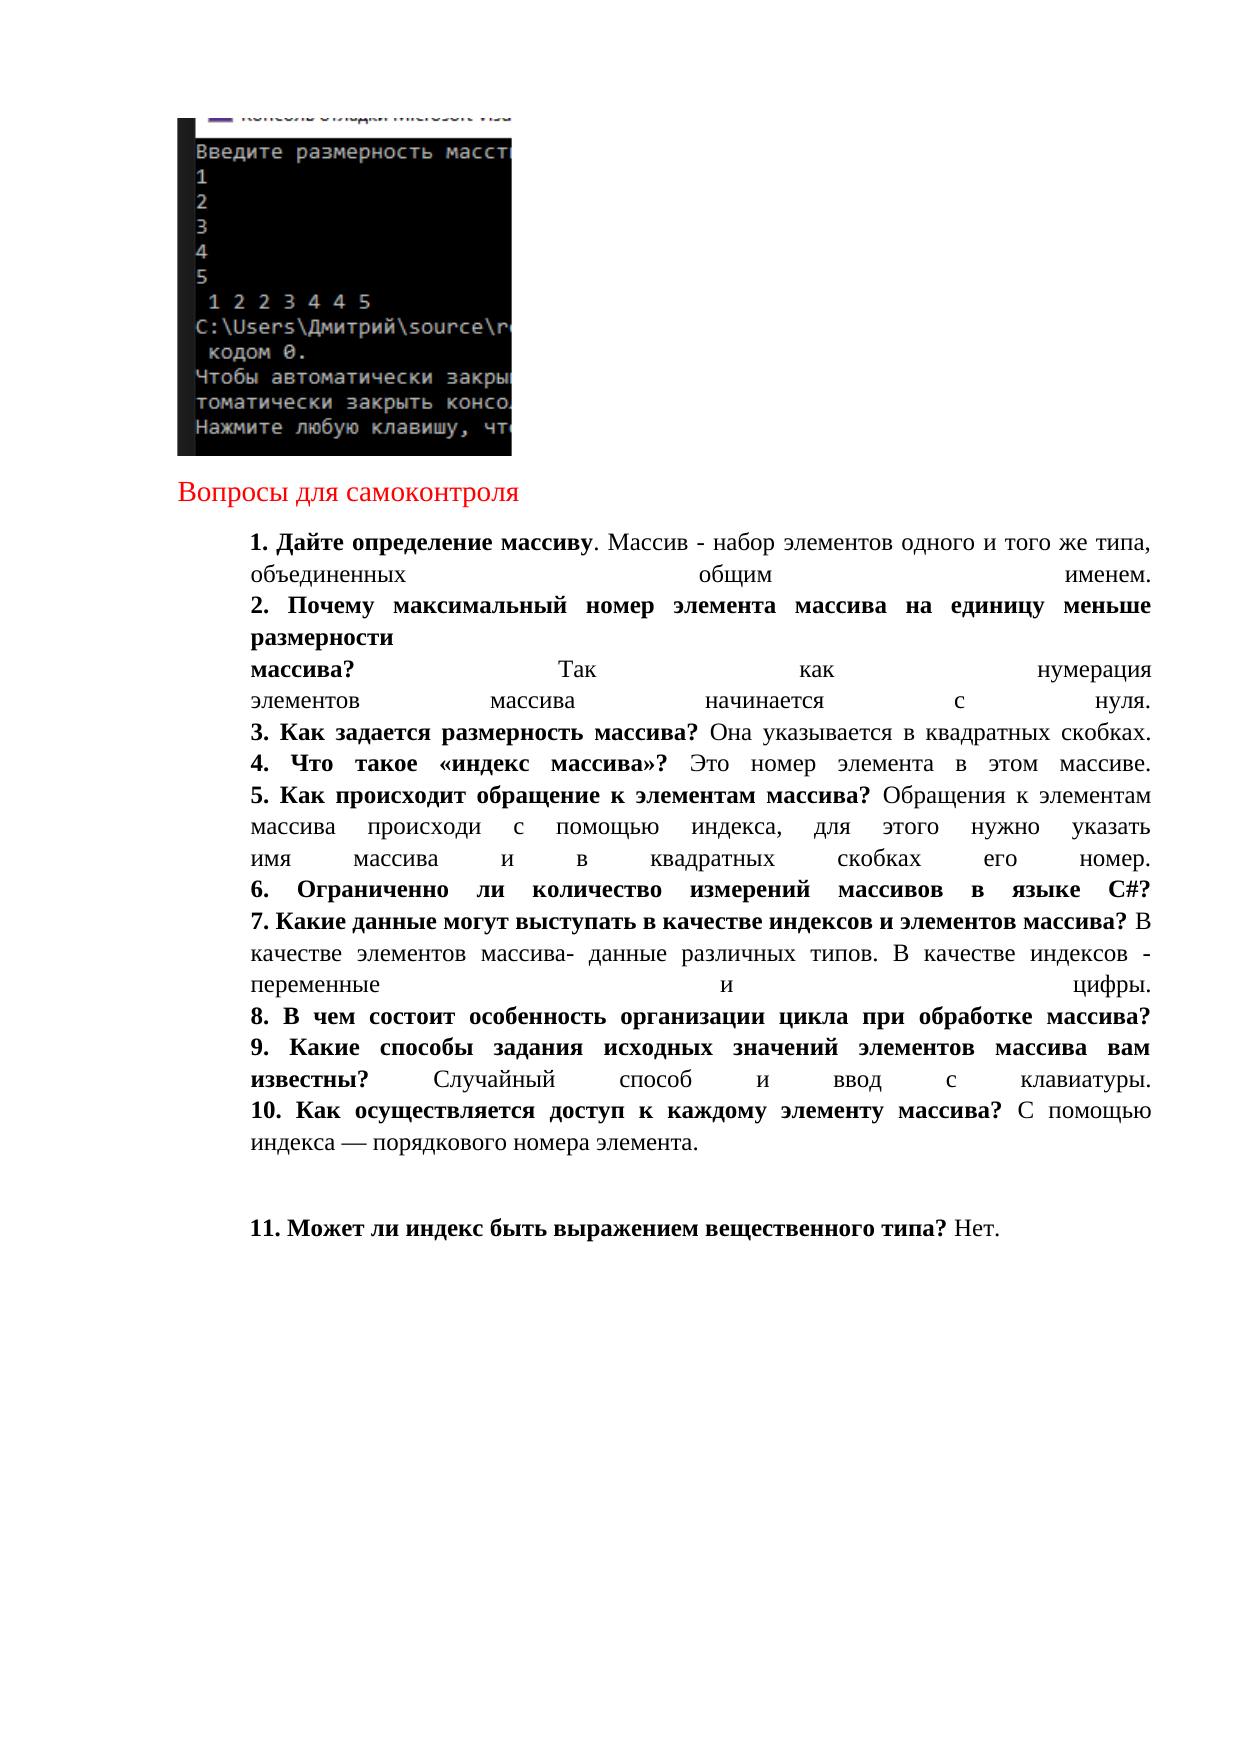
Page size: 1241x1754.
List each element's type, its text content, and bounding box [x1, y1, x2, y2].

picture [177, 118, 512, 456]
text Вопросы для самоконтроля [177, 474, 1152, 508]
text 11. Может ли индекс быть выражением вещественного типа? Нет. [249, 1213, 1152, 1242]
text 1. Дайте определение массиву. Массив - набор элементов одного и того же типа, объединенных общим именем. 2. Почему максимальный номер элемента массива на единицу меньше размерности массива? Так как нумерация элементов массива начинается с нуля. 3. Как задается размерность массива? Она указывается в квадратных скобках. 4. Что такое «индекс массива»? Это номер элемента в этом массиве. 5. Как происходит обращение к элементам массива? Обращения к элементам массива происходи с помощью индекса, для этого нужно указать имя массива и в квадратных скобках его номер. 6. Ограниченно ли количество измерений массивов в языке С#? 7. Какие данные могут выступать в качестве индексов и элементов массива? В качестве элементов массива- данные различных типов. В качестве индексов -переменные и цифры. 8. В чем состоит особенность организации цикла при обработке массива? 9. Какие способы задания исходных значений элементов массива вам известны? Случайный способ и ввод с клавиатуры. 10. Как осуществляется доступ к каждому элементу массива? С помощью индекса — порядкового номера элемента. [249, 527, 1152, 1156]
